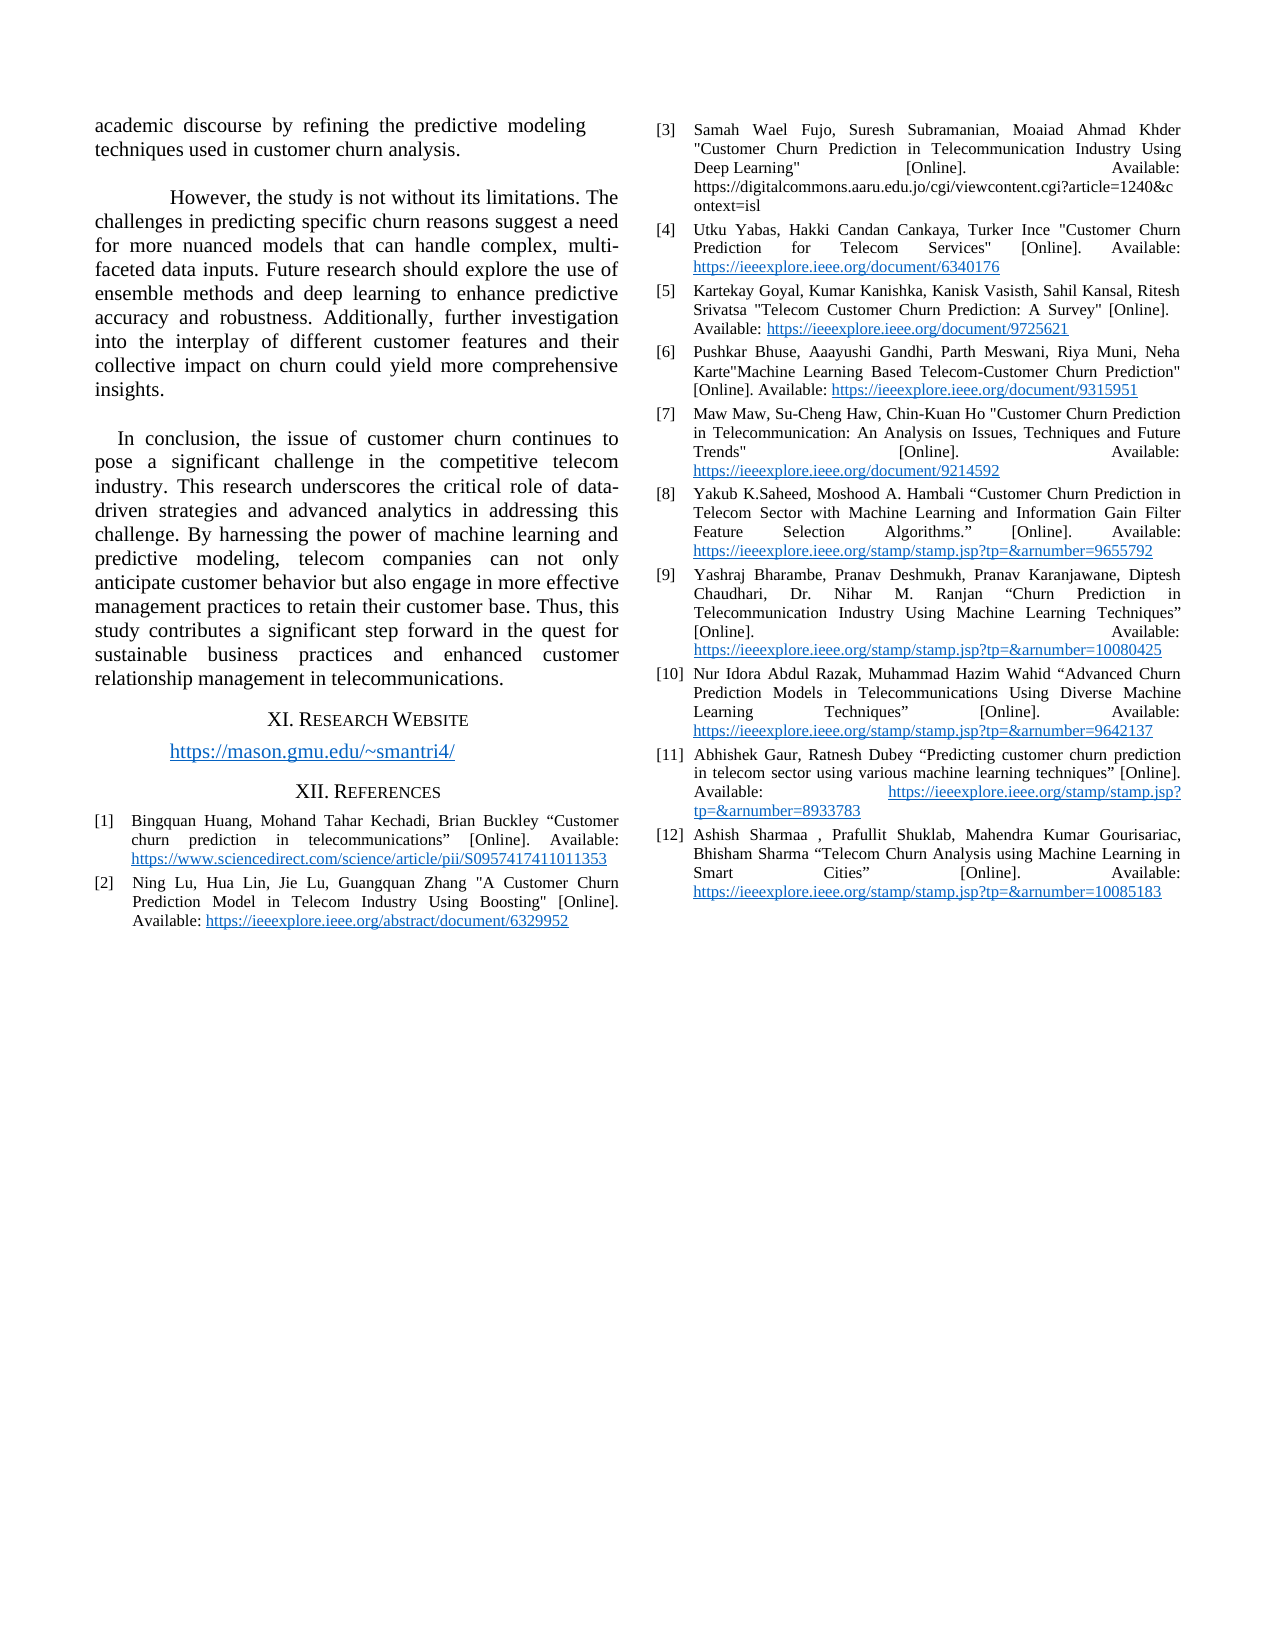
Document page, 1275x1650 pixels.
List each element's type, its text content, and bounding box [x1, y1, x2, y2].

text In conclusion, the issue of customer churn continues to pose a significant challenge in the competitive telecom industry. This research underscores the critical role of data-driven strategies and advanced analytics in addressing this challenge. By harnessing the power of machine learning and predictive modeling, telecom companies can not only anticipate customer behavior but also engage in more effective management practices to retain their customer base. Thus, this study contributes a significant step forward in the quest for sustainable business practices and enhanced customer relationship management in telecommunications. [94, 425, 619, 690]
list Ning Lu, Hua Lin, Jie Lu, Guangquan Zhang "A Customer Churn Prediction Model in Telecom Industry Using Boosting" [Online]. Available: https://ieeexplore.ieee.org/abstract/document/6329952 [94, 873, 619, 929]
list REFERENCES [295, 779, 623, 803]
list Abhishek Gaur, Ratnesh Dubey “Predicting customer churn prediction in telecom sector using various machine learning techniques” [Online]. Available: https://ieeexplore.ieee.org/stamp/stamp.jsp?tp=&arnumber=8933783 [656, 745, 1181, 820]
list Samah Wael Fujo, Suresh Subramanian, Moaiad Ahmad Khder "Customer Churn Prediction in Telecommunication Industry Using Deep Learning" [Online]. Available: https://digitalcommons.aaru.edu.jo/cgi/viewcontent.cgi?article=1240&c ontext=isl [656, 121, 1181, 215]
text Available: https://ieeexplore.ieee.org/document/9725621 [693, 319, 1192, 338]
text academic discourse by refining the predictive modeling techniques used in customer churn analysis. [94, 112, 619, 161]
list Utku Yabas, Hakki Candan Cankaya, Turker Ince "Customer Churn Prediction for Telecom Services" [Online]. Available: https://ieeexplore.ieee.org/document/6340176 [656, 220, 1181, 276]
list Pushkar Bhuse, Aaayushi Gandhi, Parth Meswani, Riya Muni, Neha Karte"Machine Learning Based Telecom-Customer Churn Prediction" [Online]. Available: https://ieeexplore.ieee.org/document/9315951 [656, 343, 1181, 399]
list Maw Maw, Su-Cheng Haw, Chin-Kuan Ho "Customer Churn Prediction in Telecommunication: An Analysis on Issues, Techniques and Future Trends" [Online]. Available: https://ieeexplore.ieee.org/document/9214592 [656, 404, 1181, 480]
list Yashraj Bharambe, Pranav Deshmukh, Pranav Karanjawane, Diptesh Chaudhari, Dr. Nihar M. Ranjan “Churn Prediction in Telecommunication Industry Using Machine Learning Techniques” [Online]. Available: [656, 565, 1181, 641]
text However, the study is not without its limitations. The challenges in predicting specific churn reasons suggest a need for more nuanced models that can handle complex, multi- faceted data inputs. Future research should explore the use of ensemble methods and deep learning to enhance predictive accuracy and robustness. Additionally, further investigation into the interplay of different customer features and their collective impact on churn could yield more comprehensive insights. [94, 184, 619, 401]
list Nur Idora Abdul Razak, Muhammad Hazim Wahid “Advanced Churn Prediction Models in Telecommunications Using Diverse Machine Learning Techniques” [Online]. Available: https://ieeexplore.ieee.org/stamp/stamp.jsp?tp=&arnumber=9642137 [656, 664, 1181, 740]
list Yakub K.Saheed, Moshood A. Hambali “Customer Churn Prediction in Telecom Sector with Machine Learning and Information Gain Filter Feature Selection Algorithms.” [Online]. Available: https://ieeexplore.ieee.org/stamp/stamp.jsp?tp=&arnumber=9655792 [656, 485, 1181, 560]
list Bingquan Huang, Mohand Tahar Kechadi, Brian Buckley “Customer churn prediction in telecommunications” [Online]. Available: https://www.sciencedirect.com/science/article/pii/S0957417411011353 [94, 811, 619, 868]
list RESEARCH WEBSITE https://mason.gmu.edu/~smantri4/ [169, 707, 469, 763]
text https://ieeexplore.ieee.org/stamp/stamp.jsp?tp=&arnumber=10080425 [694, 641, 1192, 659]
list Kartekay Goyal, Kumar Kanishka, Kanisk Vasisth, Sahil Kansal, Ritesh Srivatsa "Telecom Customer Churn Prediction: A Survey" [Online]. [656, 281, 1181, 319]
list Ashish Sharmaa , Prafullit Shuklab, Mahendra Kumar Gourisariac, Bhisham Sharma “Telecom Churn Analysis using Machine Learning in Smart Cities” [Online]. Available: https://ieeexplore.ieee.org/stamp/stamp.jsp?tp=&arnumber=10085183 [656, 825, 1181, 901]
